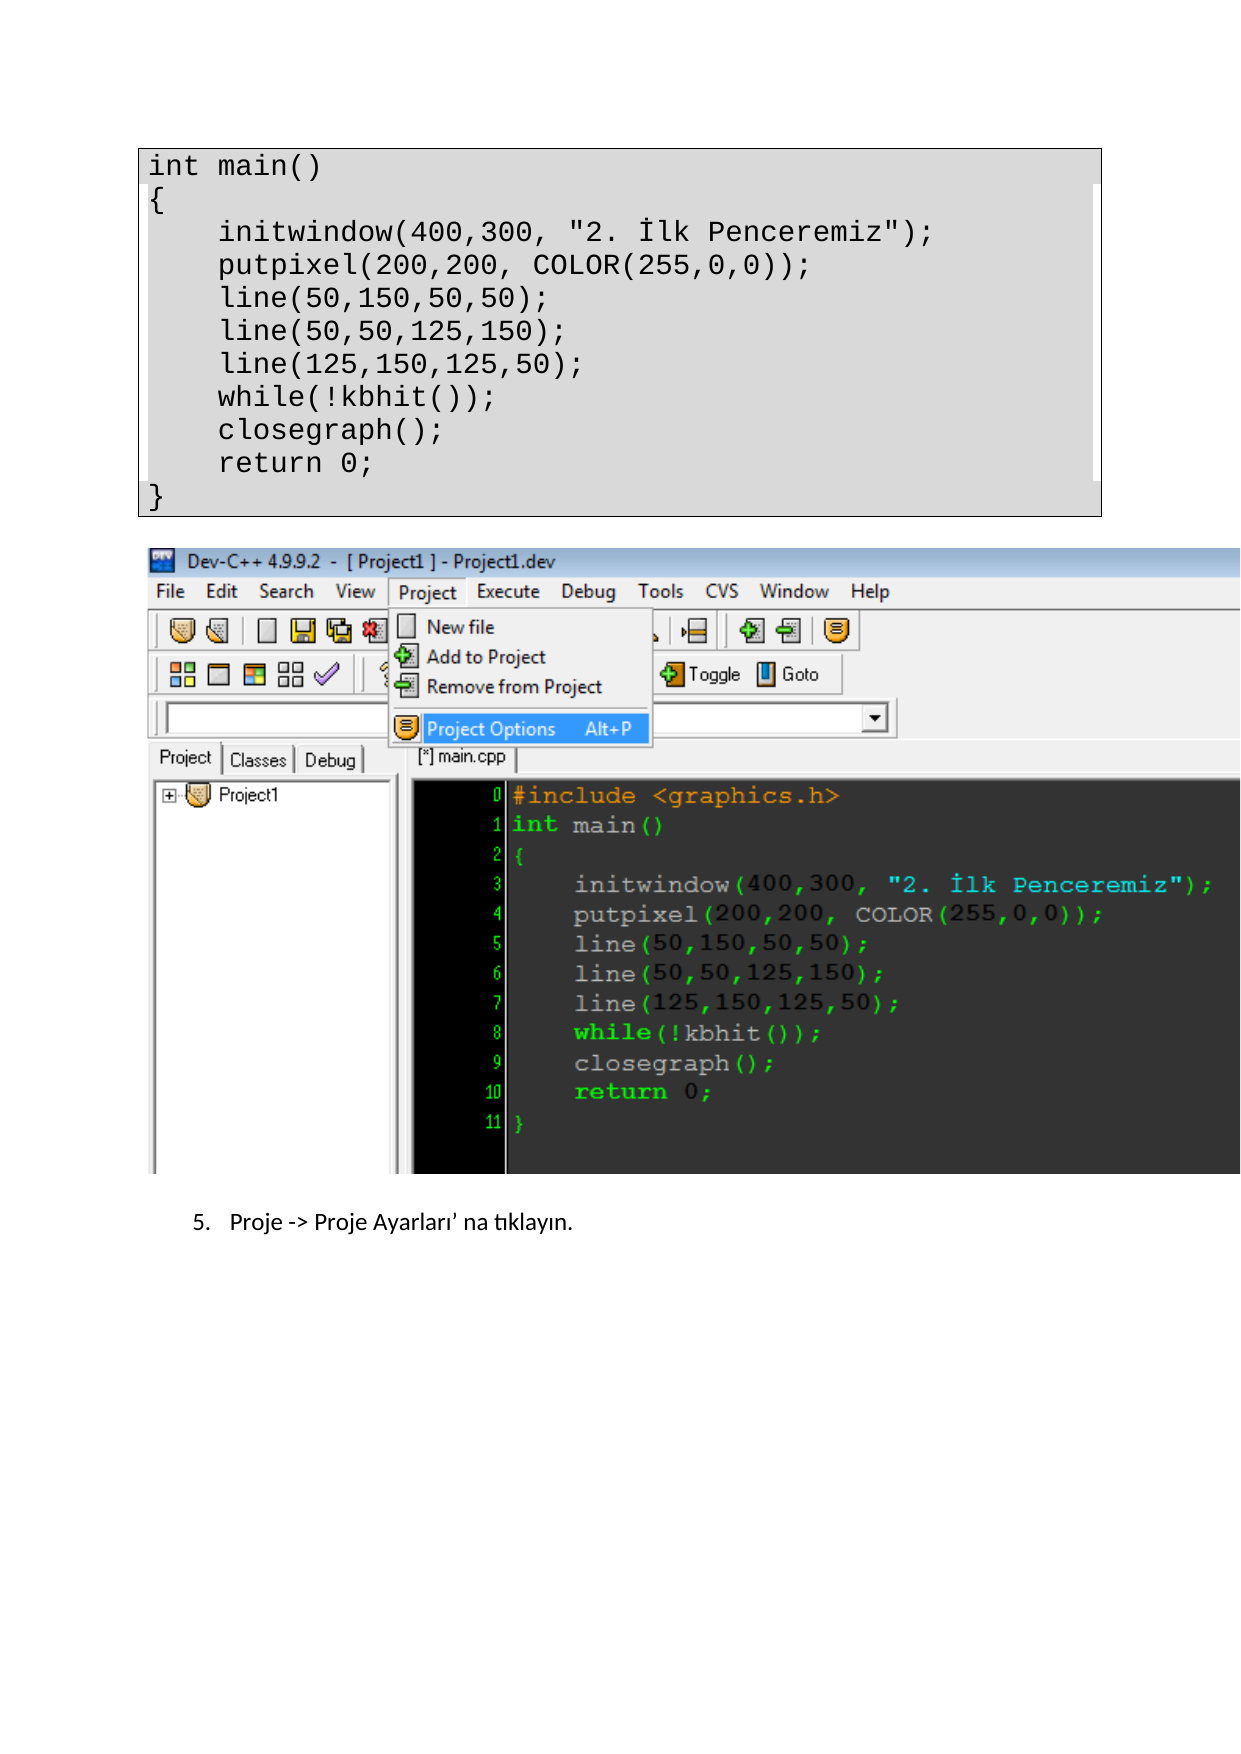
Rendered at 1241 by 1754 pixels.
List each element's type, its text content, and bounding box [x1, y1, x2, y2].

list Proje -> Proje Ayarları’ na tıklayın. [192, 1206, 1093, 1236]
subtitle line(50,50,125,150); [148, 316, 1093, 349]
subtitle { [148, 184, 1093, 217]
subtitle putpixel(200,200, COLOR(255,0,0)); [148, 250, 1093, 283]
subtitle int main() [139, 149, 1101, 184]
text } [139, 478, 1101, 516]
subtitle line(50,150,50,50); [148, 283, 1093, 316]
subtitle return 0; [148, 448, 1093, 478]
subtitle while(!kbhit()); [148, 382, 1093, 415]
picture [147, 548, 1241, 1174]
subtitle closegraph(); [148, 415, 1093, 448]
subtitle line(125,150,125,50); [148, 349, 1093, 382]
subtitle initwindow(400,300, "2. İlk Penceremiz"); [148, 217, 1093, 250]
